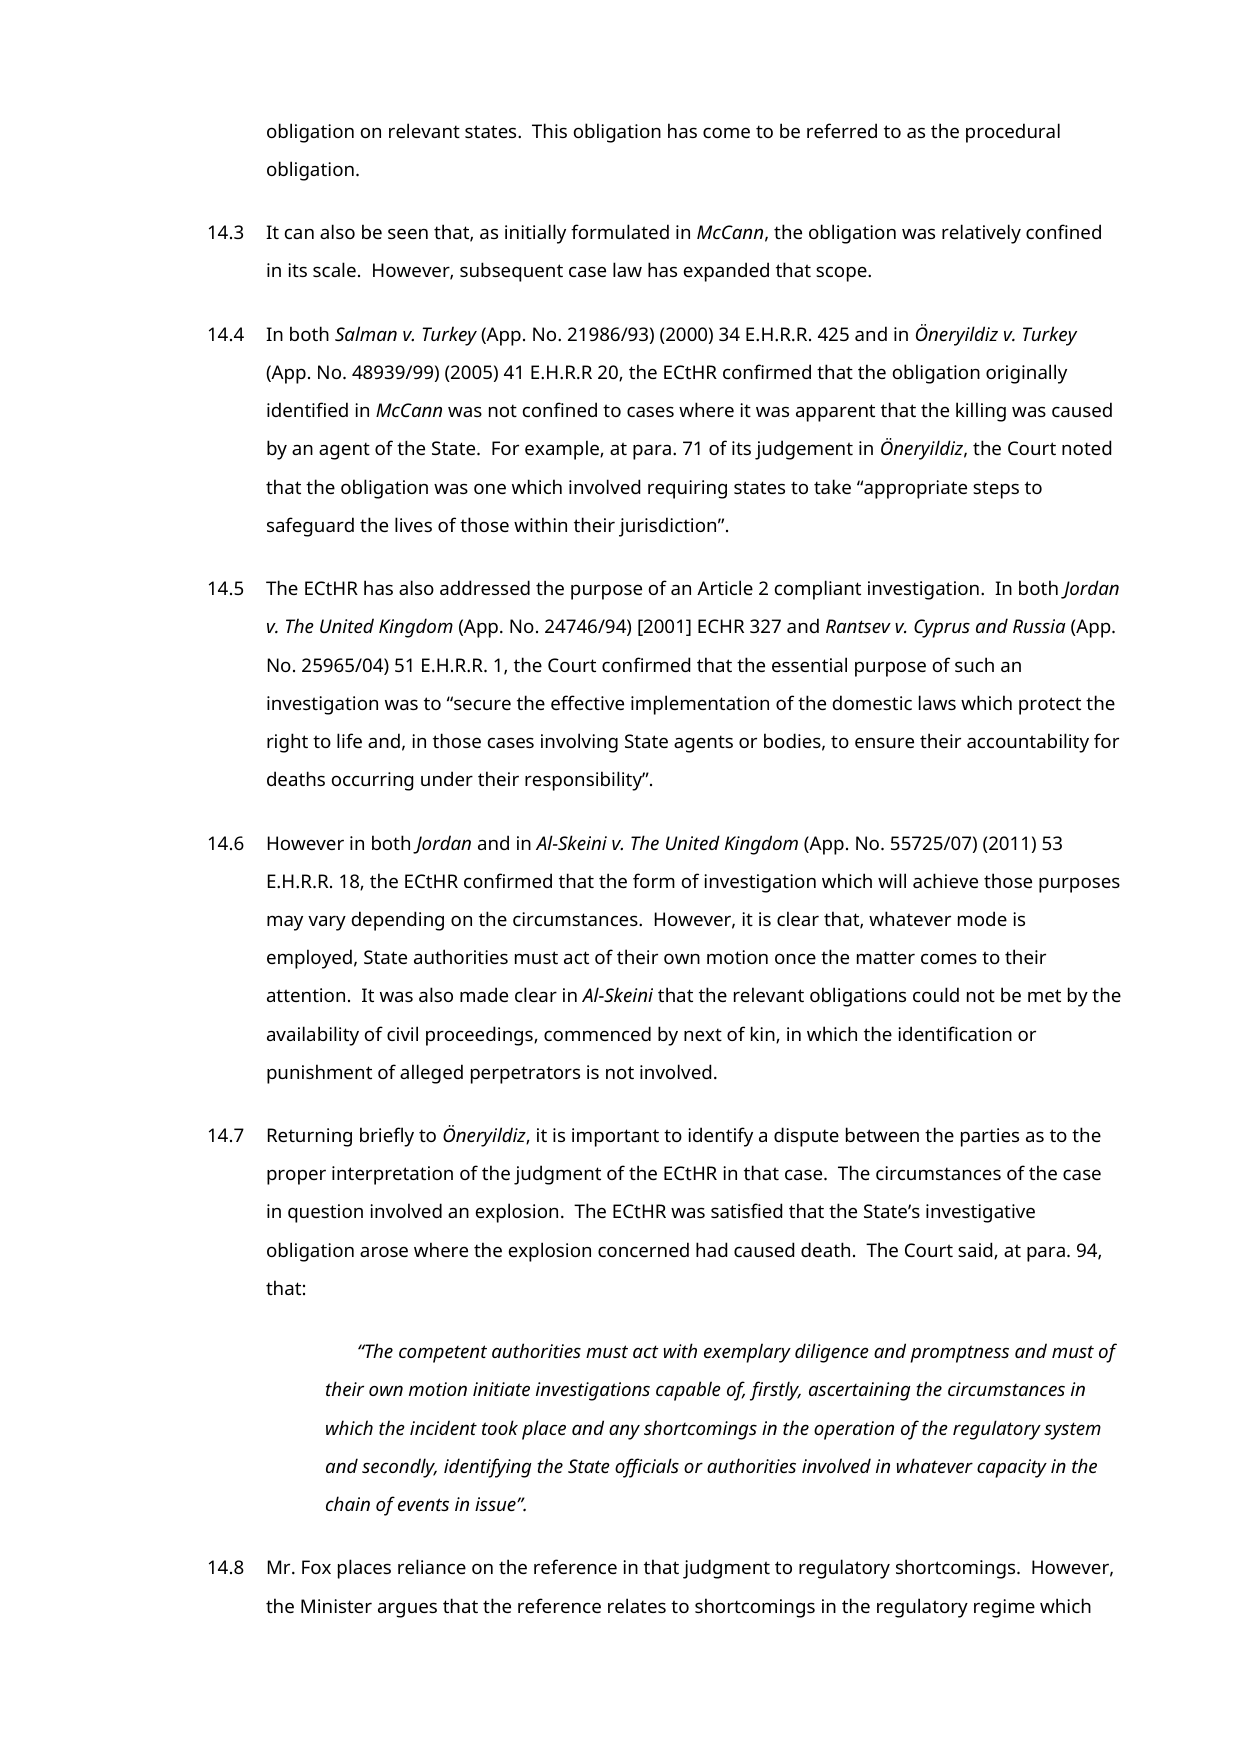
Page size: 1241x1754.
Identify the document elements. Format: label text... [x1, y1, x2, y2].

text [207, 118, 1122, 182]
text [207, 1555, 1122, 1618]
text 14.6 However in both Jordan and in Al-Skeini v. The United Kingdom (App. No. 55725/07) (2011) 53 E.H.R.R. 18, the ECtHR confirmed that the form of investigation which will achieve those purposes may vary depending on the circumstances. However, it is clear that, whatever mode is employed, State authorities must act of their own motion once the matter comes to their attention. It was also made clear in Al-Skeini that the relevant obligations could not be met by the availability of civil proceedings, commenced by next of kin, in which the identification or punishment of alleged perpetrators is not involved. [207, 830, 1122, 1085]
text 14.5 The ECtHR has also addressed the purpose of an Article 2 compliant investigation. In both Jordan v. The United Kingdom (App. No. 24746/94) [2001] ECHR 327 and Rantsev v. Cyprus and Russia (App. No. 25965/04) 51 E.H.R.R. 1, the Court confirmed that the essential purpose of such an investigation was to “secure the effective implementation of the domestic laws which protect the right to life and, in those cases involving State agents or bodies, to ensure their accountability for deaths occurring under their responsibility”. [207, 575, 1122, 792]
text 14.7 Returning briefly to Öneryildiz, it is important to identify a dispute between the parties as to the proper interpretation of the judgment of the ECtHR in that case. The circumstances of the case in question involved an explosion. The ECtHR was satisfied that the State’s investigative obligation arose where the explosion concerned had caused death. The Court said, at para. 94, that: [207, 1122, 1122, 1301]
text “The competent authorities must act with exemplary diligence and promptness and must of their own motion initiate investigations capable of, firstly, ascertaining the circumstances in which the incident took place and any shortcomings in the operation of the regulatory system and secondly, identifying the State officials or authorities involved in whatever capacity in the chain of events in issue”. [266, 1338, 1122, 1517]
text 14.3 It can also be seen that, as initially formulated in McCann, the obligation was relatively confined in its scale. However, subsequent case law has expanded that scope. [207, 219, 1122, 283]
text 14.4 In both Salman v. Turkey (App. No. 21986/93) (2000) 34 E.H.R.R. 425 and in Öneryildiz v. Turkey (App. No. 48939/99) (2005) 41 E.H.R.R 20, the ECtHR confirmed that the obligation originally identified in McCann was not confined to cases where it was apparent that the killing was caused by an agent of the State. For example, at para. 71 of its judgement in Öneryildiz, the Court noted that the obligation was one which involved requiring states to take “appropriate steps to safeguard the lives of those within their jurisdiction”. [207, 321, 1122, 538]
